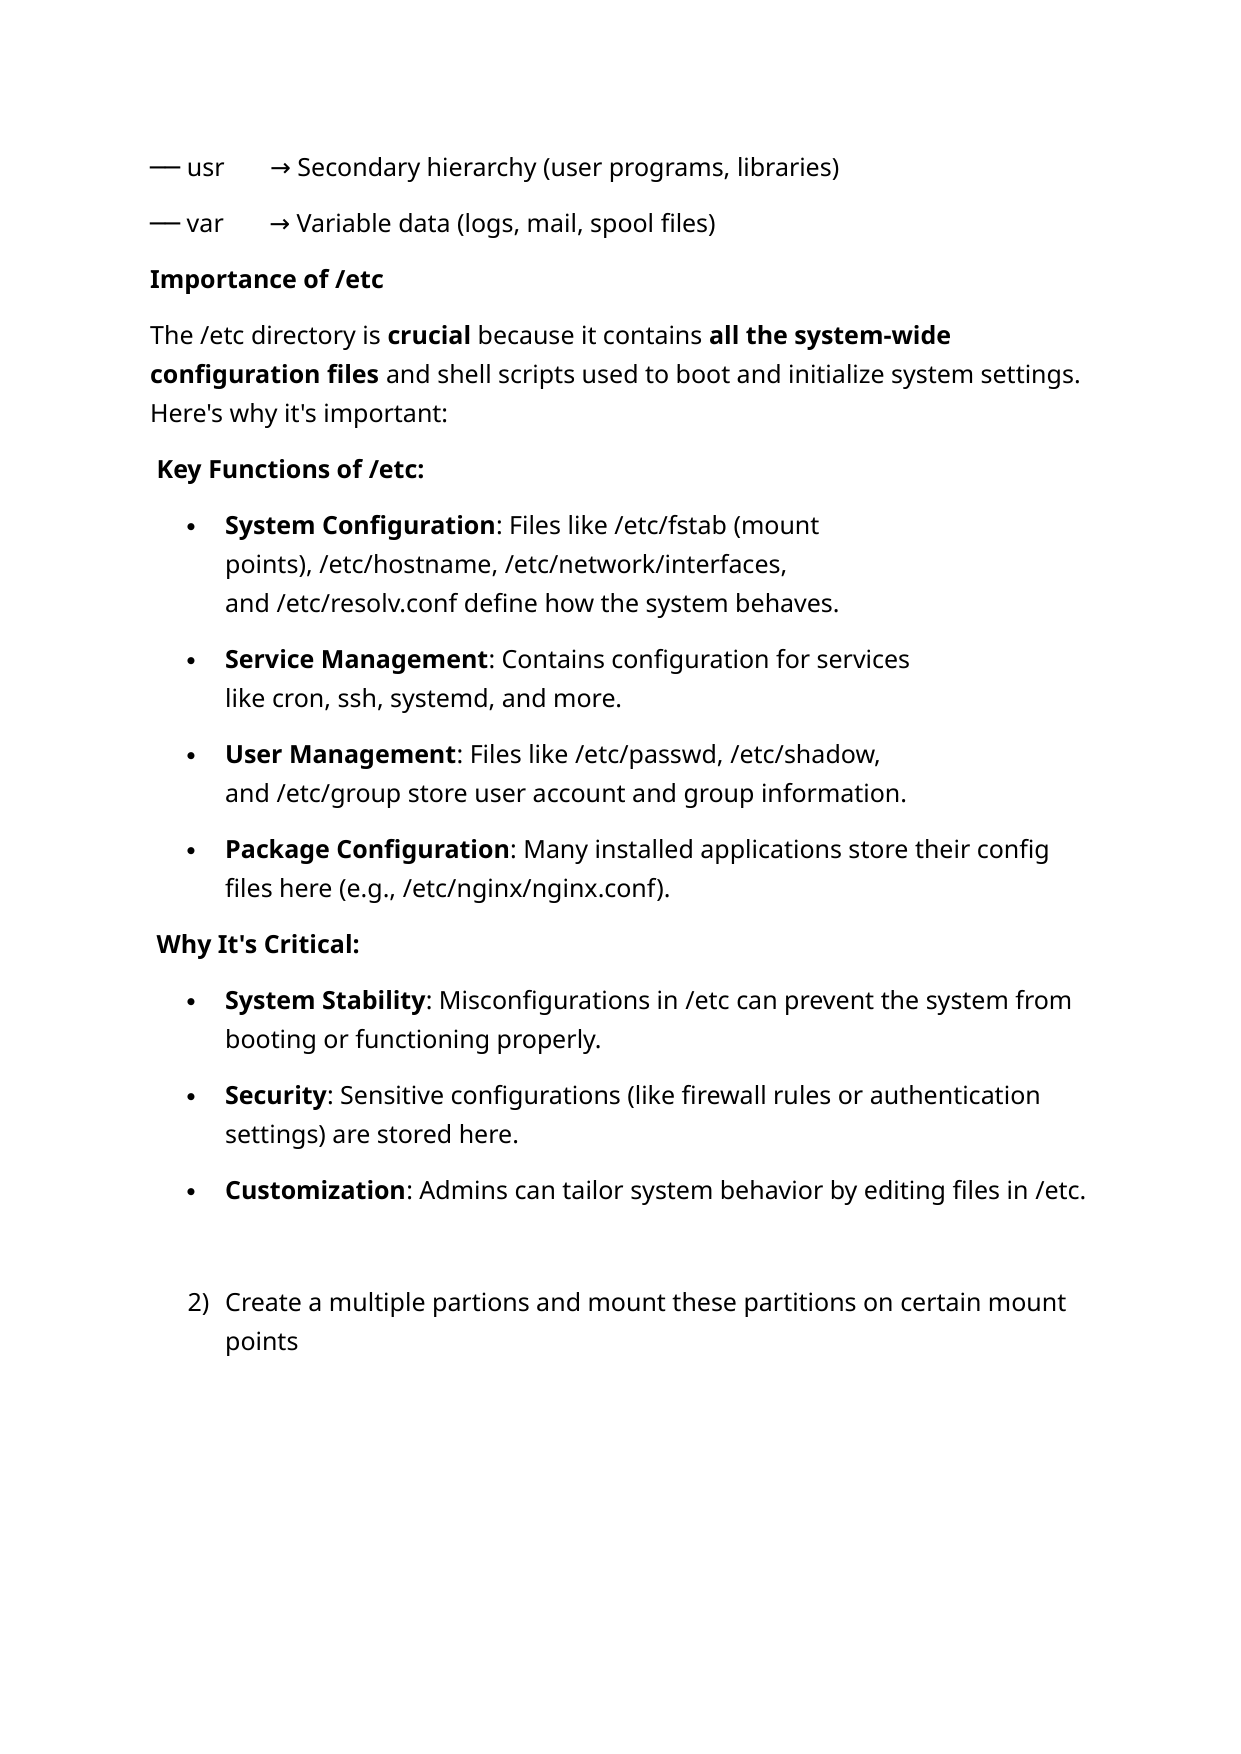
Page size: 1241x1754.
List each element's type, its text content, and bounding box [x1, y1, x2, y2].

list Package Configuration: Many installed applications store their config files here (e.g., /etc/nginx/nginx.conf). [187, 832, 1090, 905]
text Key Functions of /etc: [150, 452, 1090, 486]
list System Configuration: Files like /etc/fstab (mount points), /etc/hostname, /etc/network/interfaces, and /etc/resolv.conf define how the system behaves. [187, 507, 1090, 620]
list User Management: Files like /etc/passwd, /etc/shadow, and /etc/group store user account and group information. [187, 737, 1090, 810]
text Why It's Critical: [150, 927, 1090, 961]
text ── usr → Secondary hierarchy (user programs, libraries) [150, 150, 1090, 184]
list Service Management: Contains configuration for services like cron, ssh, systemd, and more. [187, 642, 1090, 715]
text ── var → Variable data (logs, mail, spool files) [150, 206, 1090, 240]
list Create a multiple partions and mount these partitions on certain mount points [187, 1284, 1090, 1357]
list Customization: Admins can tailor system behavior by editing files in /etc. [187, 1172, 1090, 1207]
text Importance of /etc [150, 262, 1090, 296]
text The /etc directory is crucial because it contains all the system-wide configuration files and shell scripts used to boot and initialize system settings. Here's why it's important: [150, 317, 1090, 430]
list Security: Sensitive configurations (like firewall rules or authentication settings) are stored here. [187, 1077, 1090, 1151]
list System Stability: Misconfigurations in /etc can prevent the system from booting or functioning properly. [187, 982, 1090, 1056]
